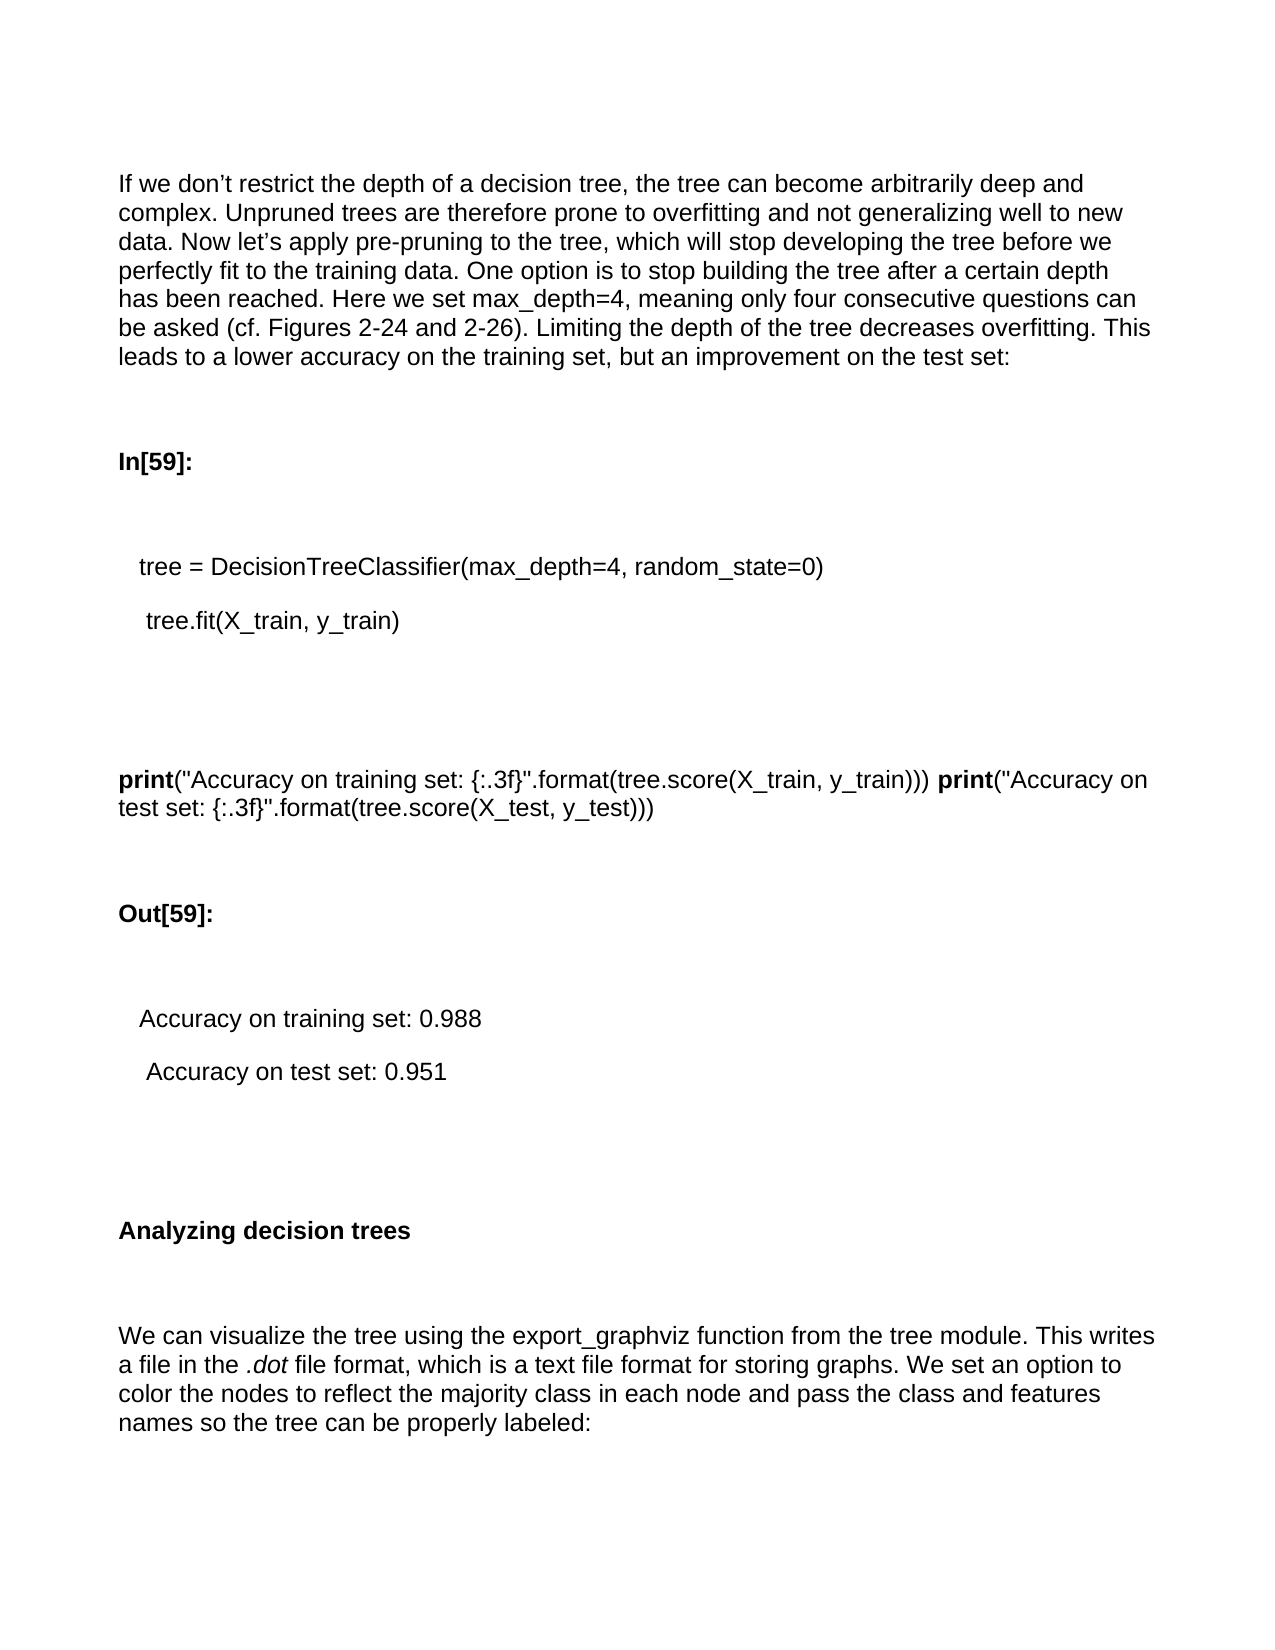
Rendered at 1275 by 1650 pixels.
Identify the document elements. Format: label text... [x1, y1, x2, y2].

text We can visualize the tree using the export_graphviz function from the tree module. This writes a file in the .dot file format, which is a text file format for storing graphs. We set an option to color the nodes to reflect the majority class in each node and pass the class and features names so the tree can be properly labeled: [118, 1321, 1157, 1436]
text tree = DecisionTreeClassifier(max_depth=4, random_state=0) [118, 552, 1157, 581]
text Out[59]: [118, 898, 1157, 927]
text In[59]: [118, 447, 1157, 476]
text Accuracy on training set: 0.988 [118, 1004, 1157, 1032]
text Accuracy on test set: 0.951 [118, 1057, 1157, 1086]
text tree.fit(X_train, y_train) [118, 606, 1157, 634]
text If we don’t restrict the depth of a decision tree, the tree can become arbitrarily deep and complex. Unpruned trees are therefore prone to overfitting and not generalizing well to new data. Now let’s apply pre-pruning to the tree, which will stop developing the tree before we perfectly fit to the training data. One option is to stop building the tree after a certain depth has been reached. Here we set max_depth=4, meaning only four consecutive questions can be asked (cf. Figures 2-24 and 2-26). Limiting the depth of the tree decreases overfitting. This leads to a lower accuracy on the training set, but an improvement on the test set: [118, 169, 1157, 371]
text Analyzing decision trees [118, 1216, 1157, 1245]
text print("Accuracy on training set: {:.3f}".format(tree.score(X_train, y_train))) print("Accuracy on test set: {:.3f}".format(tree.score(X_test, y_test))) [118, 765, 1157, 822]
